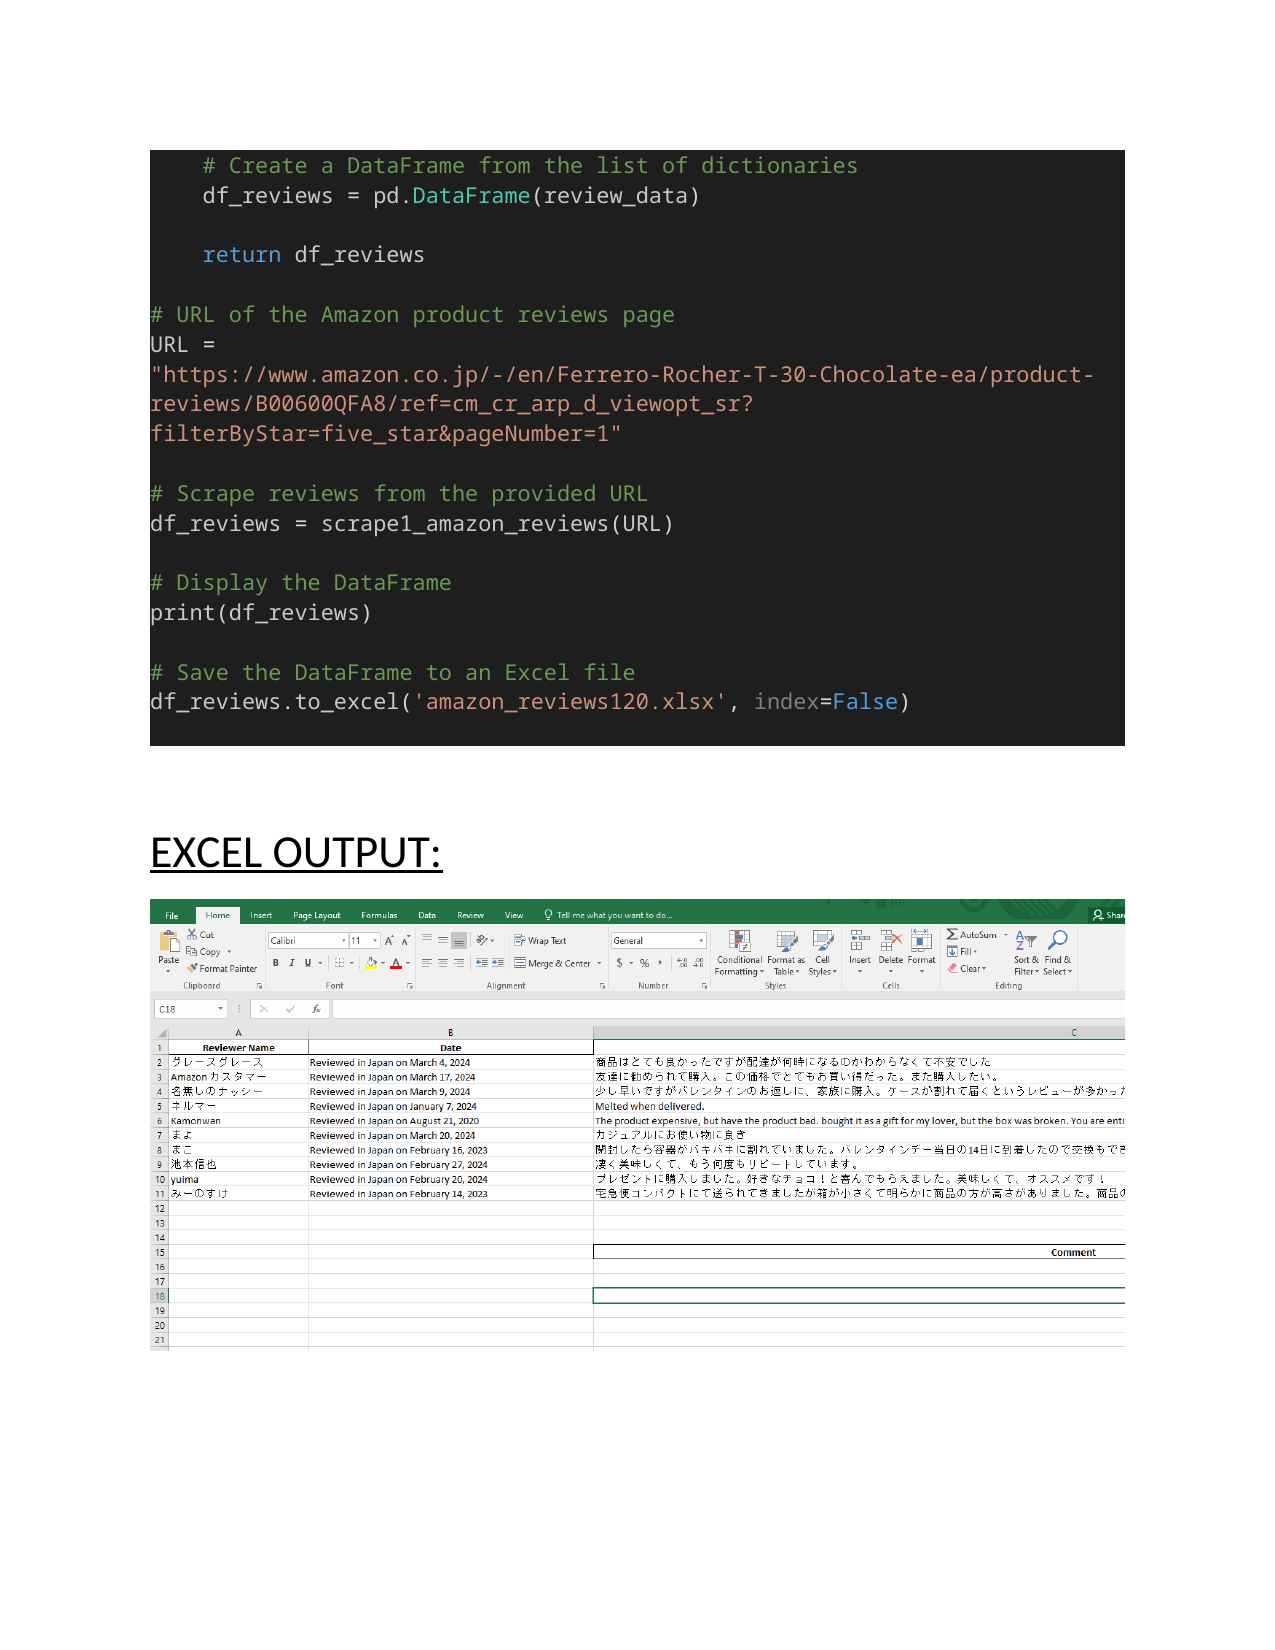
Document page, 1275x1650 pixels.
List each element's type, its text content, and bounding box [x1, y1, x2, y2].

text # URL of the Amazon product reviews page [150, 299, 1125, 329]
text return df_reviews [150, 239, 1125, 269]
text df_reviews = pd.DataFrame(review_data) [150, 180, 1125, 209]
text print(df_reviews) [150, 597, 1125, 627]
text df_reviews.to_excel('amazon_reviews120.xlsx', index=False) [150, 686, 1125, 716]
text # Save the DataFrame to an Excel file [150, 656, 1125, 686]
text URL = "https://www.amazon.co.jp/-/en/Ferrero-Rocher-T-30-Chocolate-ea/product-reviews/B00600QFA8/ref=cm_cr_arp_d_viewopt_sr?filterByStar=five_star&pageNumber=1" [150, 329, 1125, 448]
text df_reviews = scrape1_amazon_reviews(URL) [150, 507, 1125, 537]
picture [150, 899, 1125, 1351]
text # Display the DataFrame [150, 567, 1125, 597]
text EXCEL OUTPUT: [150, 823, 1125, 879]
text # Create a DataFrame from the list of dictionaries [150, 150, 1125, 180]
text # Scrape reviews from the provided URL [150, 478, 1125, 507]
